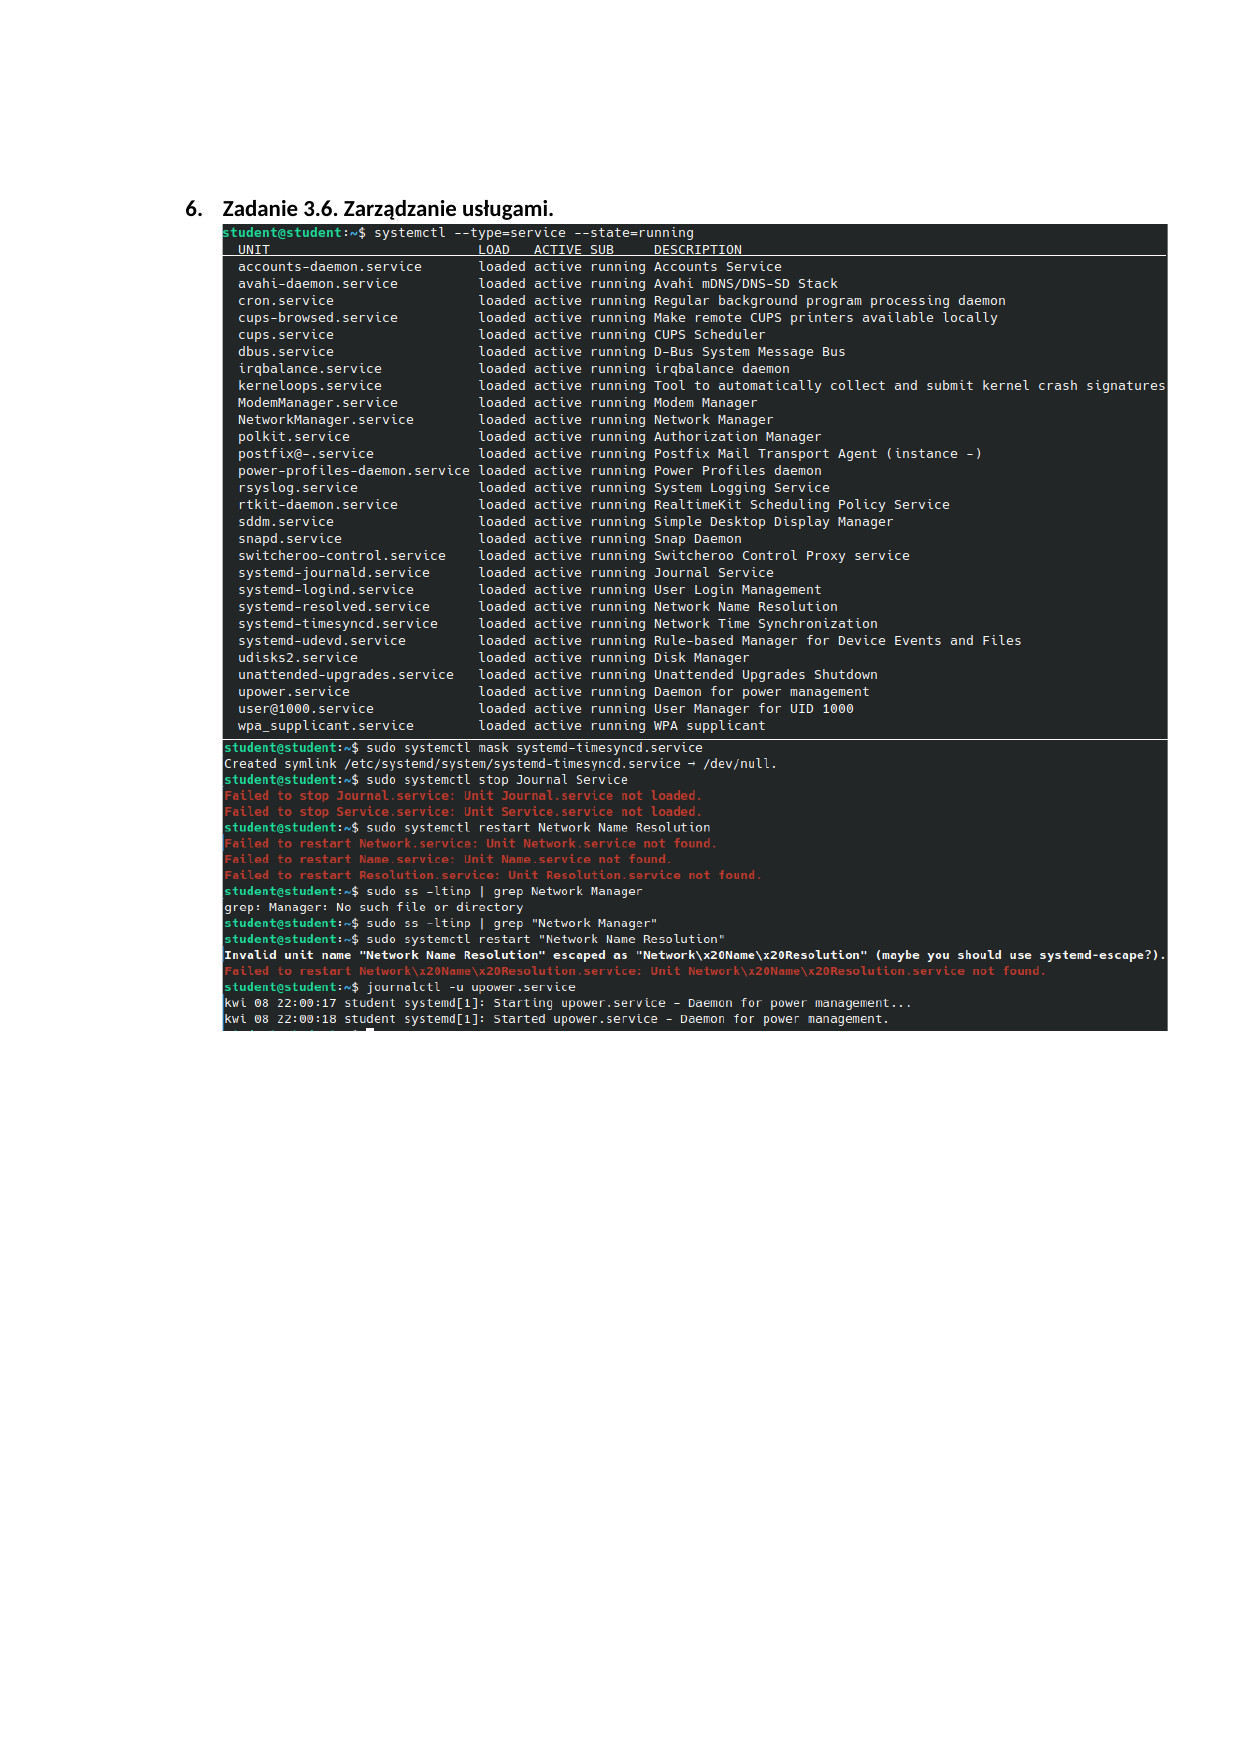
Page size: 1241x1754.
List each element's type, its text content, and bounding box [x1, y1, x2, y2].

picture [222, 740, 1168, 1031]
picture [222, 224, 1168, 739]
list Zadanie 3.6. Zarządzanie usługami. [185, 194, 1093, 222]
